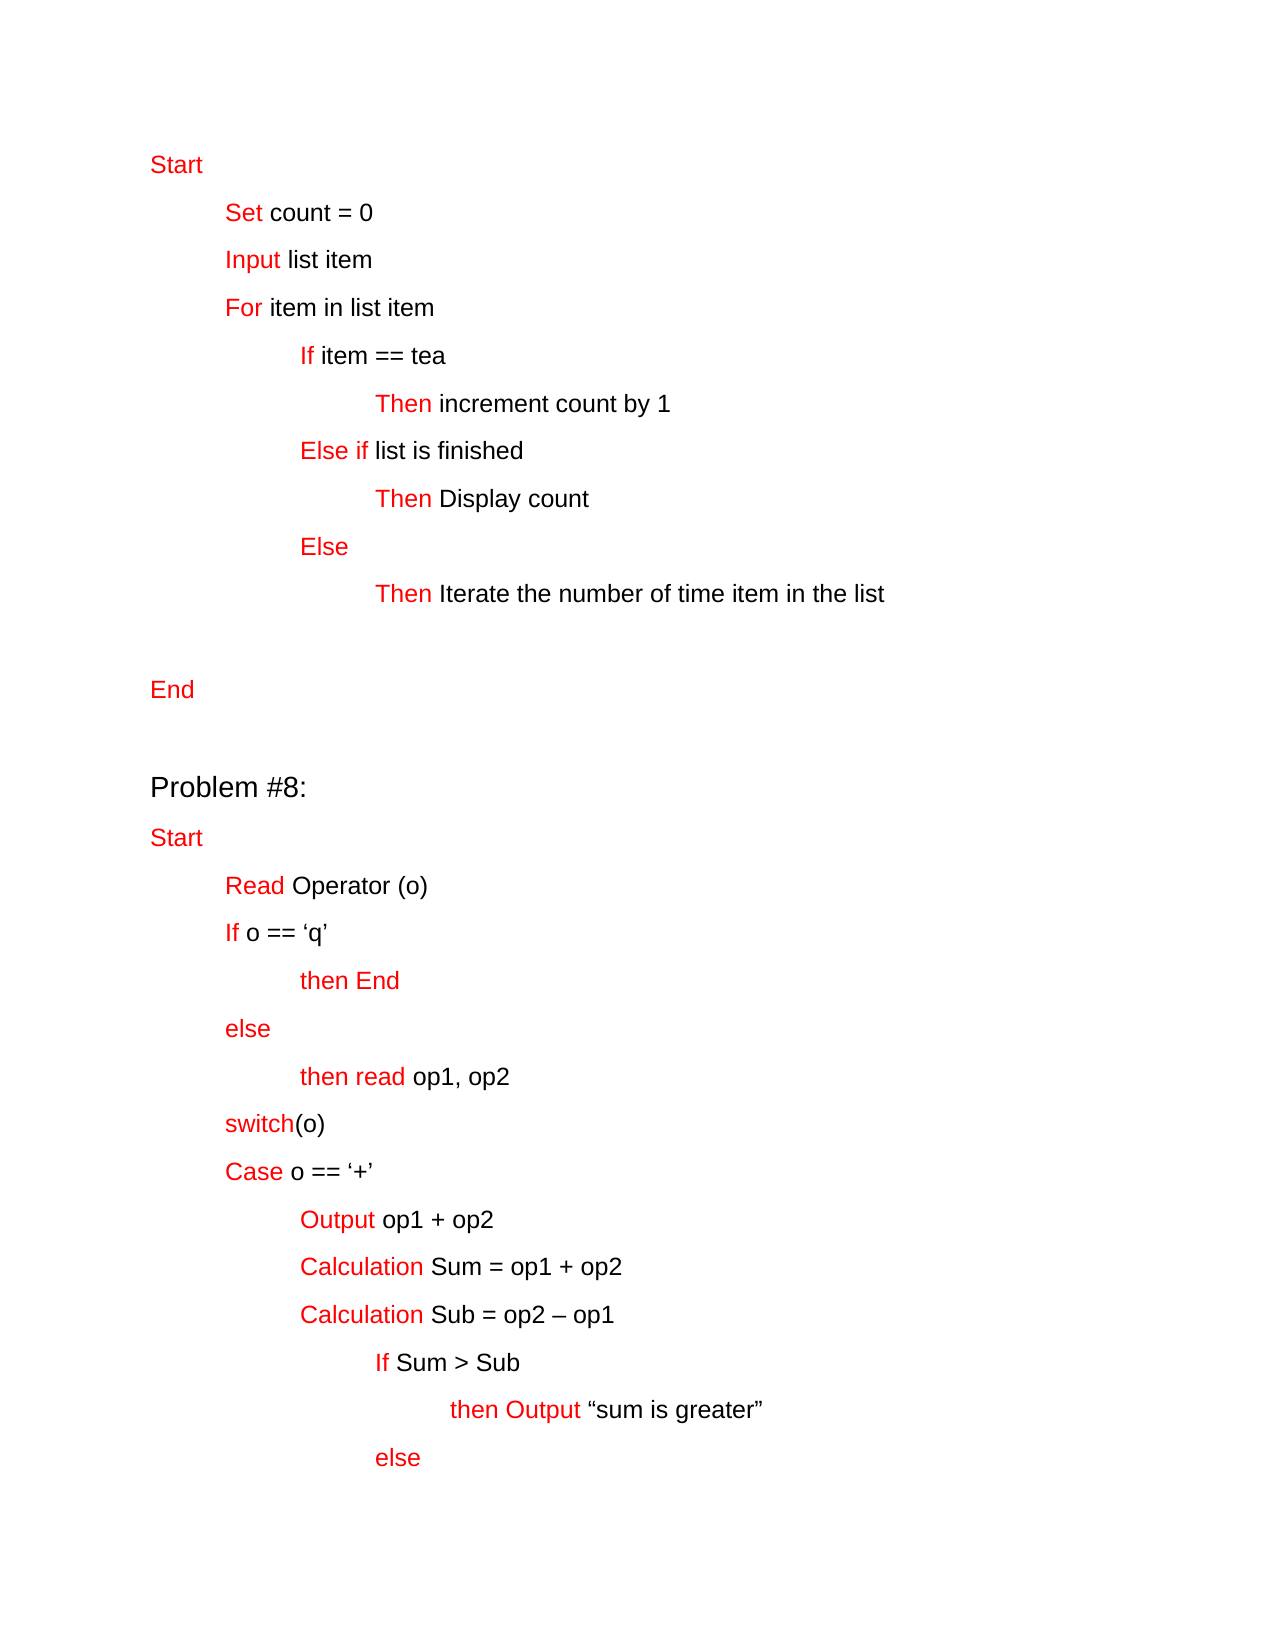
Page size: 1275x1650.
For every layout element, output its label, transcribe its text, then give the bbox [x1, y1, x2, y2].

text Else [150, 532, 1125, 560]
text else [150, 1014, 1125, 1043]
text Problem #8: [150, 770, 1125, 804]
text If Sum > Sub [150, 1348, 1125, 1377]
text else [150, 1443, 1125, 1472]
text Set count = 0 [150, 198, 1125, 226]
text Calculation Sum = op1 + op2 [150, 1252, 1125, 1281]
text Then increment count by 1 [150, 388, 1125, 417]
text Read Operator (o) [150, 871, 1125, 899]
text Input list item [150, 245, 1125, 274]
text Start [150, 823, 1125, 852]
text End [150, 675, 1125, 703]
text then read op1, op2 [150, 1062, 1125, 1090]
text Start [150, 150, 1125, 179]
text Else if list is finished [150, 436, 1125, 465]
text Then Iterate the number of time item in the list [150, 579, 1125, 608]
text Output op1 + op2 [150, 1205, 1125, 1233]
text Calculation Sub = op2 – op1 [150, 1300, 1125, 1329]
text Case o == ‘+’ [150, 1157, 1125, 1186]
text then End [150, 966, 1125, 995]
text then Output “sum is greater” [150, 1396, 1125, 1424]
text If item == tea [150, 341, 1125, 369]
text switch(o) [150, 1109, 1125, 1138]
text Then Display count [150, 484, 1125, 513]
text For item in list item [150, 293, 1125, 322]
text If o == ‘q’ [150, 918, 1125, 947]
